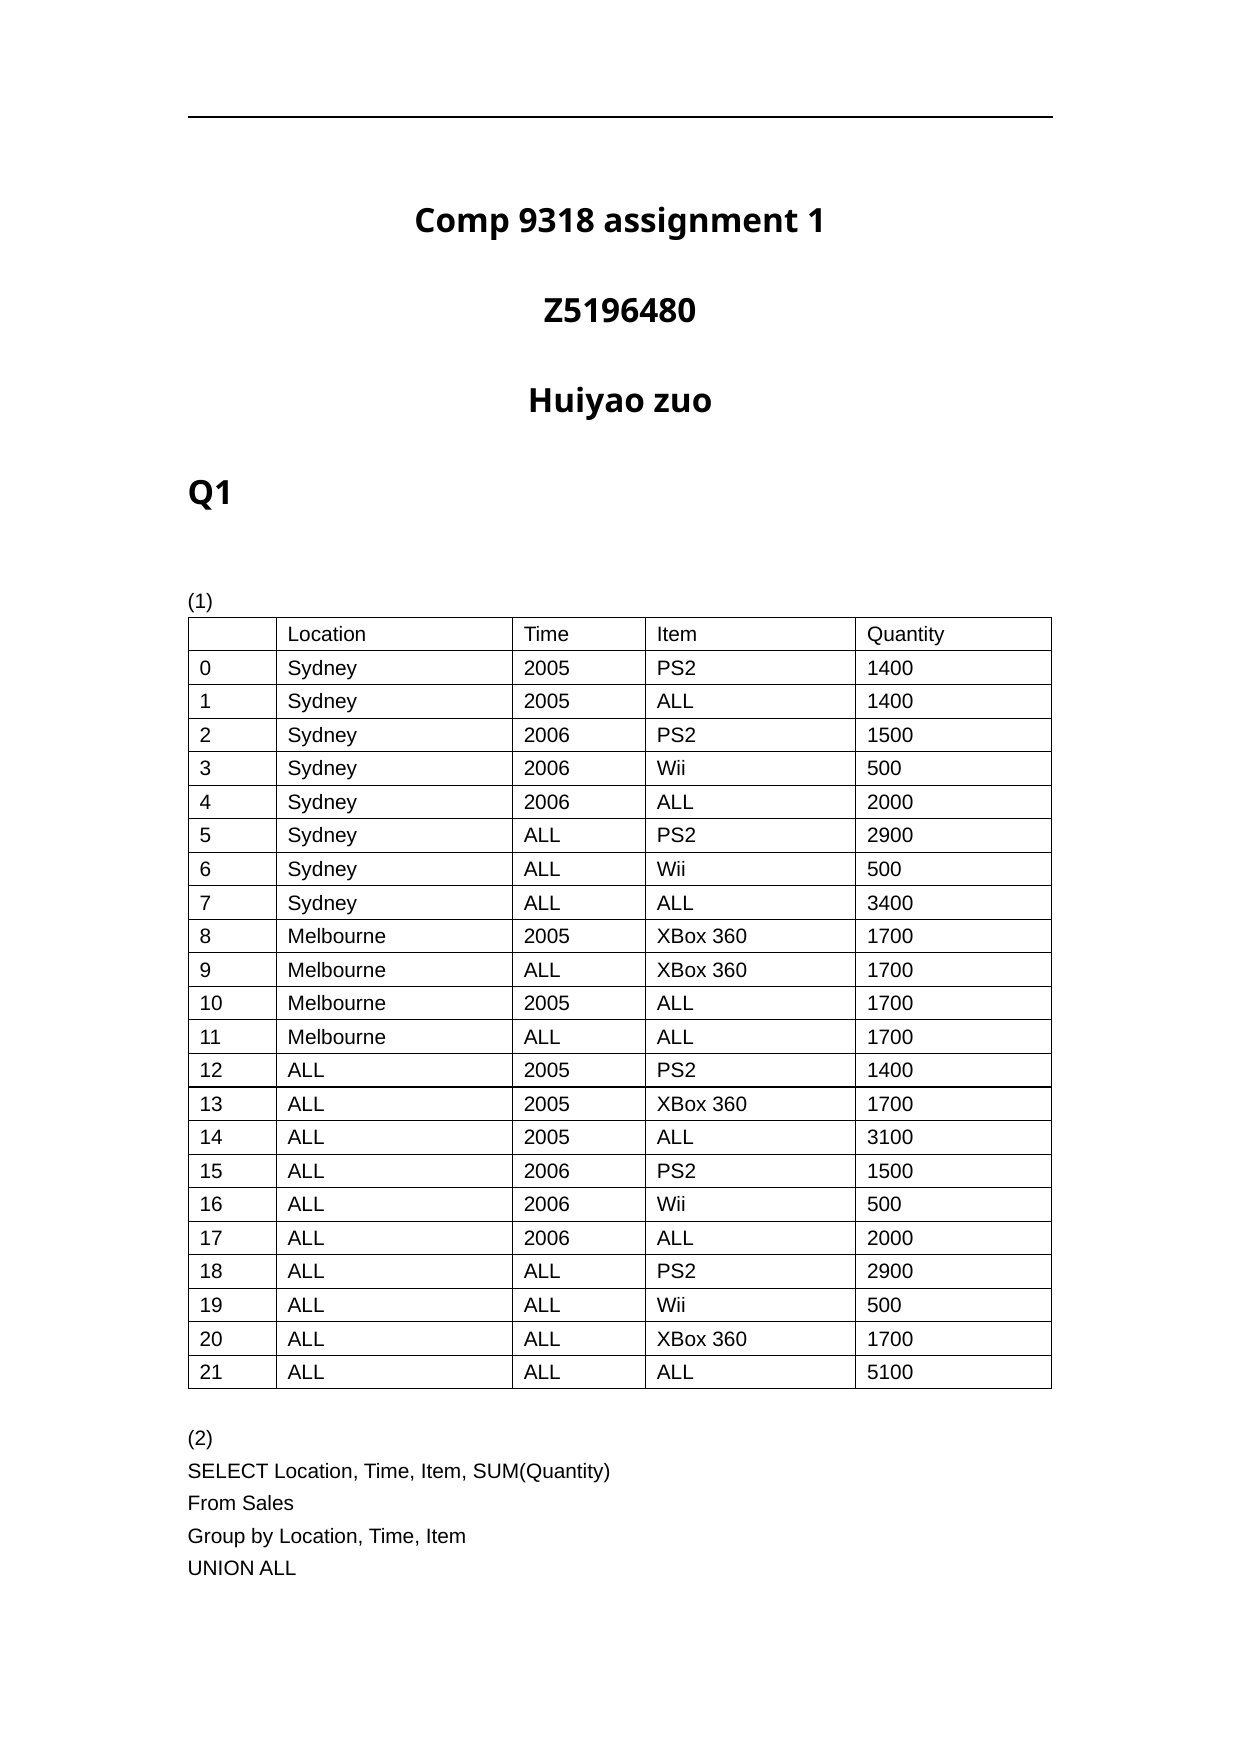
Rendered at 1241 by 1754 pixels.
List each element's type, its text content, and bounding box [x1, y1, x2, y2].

table_cell ALL [646, 1222, 855, 1254]
text Group by Location, Time, Item [187, 1519, 1053, 1552]
table_cell 1700 [856, 987, 1051, 1019]
table_cell 18 [189, 1255, 276, 1288]
table_cell 2006 [513, 719, 645, 751]
table_cell Sydney [277, 853, 512, 885]
table_cell 2006 [513, 1155, 645, 1187]
table_cell 500 [856, 853, 1051, 885]
text From Sales [187, 1487, 1053, 1519]
table_cell PS2 [646, 651, 855, 684]
table_cell 17 [189, 1222, 276, 1254]
table_cell 2005 [513, 1121, 645, 1153]
table_cell 1700 [856, 1322, 1051, 1355]
table_cell Melbourne [277, 1020, 512, 1053]
table_cell ALL [513, 853, 645, 885]
table_cell 2005 [513, 1054, 645, 1086]
subtitle Q1 [187, 459, 1053, 524]
table_cell 3400 [856, 886, 1051, 919]
table_header Location [277, 618, 512, 650]
table_cell 500 [856, 752, 1051, 784]
table_cell 5100 [856, 1356, 1051, 1388]
table_cell ALL [513, 886, 645, 919]
text (2) [187, 1422, 1053, 1454]
table_cell 13 [189, 1088, 276, 1120]
table_cell 2005 [513, 920, 645, 952]
table_cell 5 [189, 819, 276, 852]
table_cell 2005 [513, 1088, 645, 1120]
table_cell 19 [189, 1289, 276, 1321]
table_cell Sydney [277, 651, 512, 684]
table_cell 3 [189, 752, 276, 784]
table_cell ALL [513, 953, 645, 986]
table_cell 0 [189, 651, 276, 684]
table_cell 2006 [513, 1188, 645, 1221]
table_cell Sydney [277, 719, 512, 751]
table_cell 2000 [856, 786, 1051, 818]
title Z5196480 [187, 277, 1053, 342]
table_cell 15 [189, 1155, 276, 1187]
title Comp 9318 assignment 1 [187, 187, 1053, 252]
table_cell ALL [277, 1054, 512, 1086]
table_cell Sydney [277, 685, 512, 717]
table_cell Wii [646, 1188, 855, 1221]
table_header Time [513, 618, 645, 650]
table_cell 2005 [513, 987, 645, 1019]
table_cell Sydney [277, 786, 512, 818]
table_cell ALL [513, 1020, 645, 1053]
table_cell 16 [189, 1188, 276, 1221]
table_cell 12 [189, 1054, 276, 1086]
table_cell XBox 360 [646, 1088, 855, 1120]
table_cell Melbourne [277, 987, 512, 1019]
table_cell Wii [646, 1289, 855, 1321]
table_cell XBox 360 [646, 920, 855, 952]
table_cell ALL [513, 1322, 645, 1355]
table_cell 10 [189, 987, 276, 1019]
table_cell Melbourne [277, 953, 512, 986]
table_cell ALL [513, 1289, 645, 1321]
table_cell ALL [646, 1121, 855, 1153]
table_cell ALL [513, 819, 645, 852]
table_cell 2006 [513, 752, 645, 784]
table_cell ALL [513, 1255, 645, 1288]
table_cell ALL [646, 1020, 855, 1053]
table_header Quantity [856, 618, 1051, 650]
table_cell ALL [513, 1356, 645, 1388]
table_cell 8 [189, 920, 276, 952]
table_cell ALL [277, 1222, 512, 1254]
table_cell 1400 [856, 685, 1051, 717]
table_cell 1700 [856, 1020, 1051, 1053]
table_cell 2006 [513, 786, 645, 818]
table_cell 21 [189, 1356, 276, 1388]
table_cell 2005 [513, 685, 645, 717]
table_cell ALL [277, 1255, 512, 1288]
table_cell 2005 [513, 651, 645, 684]
table_cell 2006 [513, 1222, 645, 1254]
table_cell 20 [189, 1322, 276, 1355]
table_cell ALL [277, 1188, 512, 1221]
text UNION ALL [187, 1552, 1053, 1584]
table_cell ALL [277, 1322, 512, 1355]
table_cell 2000 [856, 1222, 1051, 1254]
table_cell 1500 [856, 1155, 1051, 1187]
table_cell PS2 [646, 1155, 855, 1187]
table_cell Sydney [277, 819, 512, 852]
table_cell Melbourne [277, 920, 512, 952]
table_cell PS2 [646, 719, 855, 751]
table_cell ALL [277, 1088, 512, 1120]
table_cell PS2 [646, 1255, 855, 1288]
table_cell 4 [189, 786, 276, 818]
table_cell ALL [646, 786, 855, 818]
table_header [189, 618, 276, 650]
table_cell Wii [646, 752, 855, 784]
table_cell 1400 [856, 1054, 1051, 1086]
table_cell 500 [856, 1289, 1051, 1321]
table_cell ALL [277, 1155, 512, 1187]
table_cell 2900 [856, 819, 1051, 852]
table_cell ALL [277, 1289, 512, 1321]
table_cell 6 [189, 853, 276, 885]
table_cell 11 [189, 1020, 276, 1053]
table_cell ALL [277, 1121, 512, 1153]
text SELECT Location, Time, Item, SUM(Quantity) [187, 1454, 1053, 1487]
table_cell Sydney [277, 886, 512, 919]
text (1) [187, 584, 1053, 617]
table_cell 500 [856, 1188, 1051, 1221]
table_cell 7 [189, 886, 276, 919]
table_cell ALL [277, 1356, 512, 1388]
table_cell ALL [646, 685, 855, 717]
table_cell XBox 360 [646, 953, 855, 986]
table_cell 1400 [856, 651, 1051, 684]
table_cell 3100 [856, 1121, 1051, 1153]
table_cell ALL [646, 987, 855, 1019]
table_cell 1 [189, 685, 276, 717]
table_cell PS2 [646, 819, 855, 852]
table_cell 14 [189, 1121, 276, 1153]
table_cell 1500 [856, 719, 1051, 751]
table_cell 2900 [856, 1255, 1051, 1288]
table_cell 2 [189, 719, 276, 751]
table_cell ALL [646, 1356, 855, 1388]
table_cell ALL [646, 886, 855, 919]
table_cell 1700 [856, 953, 1051, 986]
table_cell Wii [646, 853, 855, 885]
table_cell XBox 360 [646, 1322, 855, 1355]
table_cell 1700 [856, 920, 1051, 952]
table_cell 9 [189, 953, 276, 986]
table_cell PS2 [646, 1054, 855, 1086]
table_cell Sydney [277, 752, 512, 784]
title Huiyao zuo [187, 367, 1053, 432]
table_cell 1700 [856, 1088, 1051, 1120]
table_header Item [646, 618, 855, 650]
